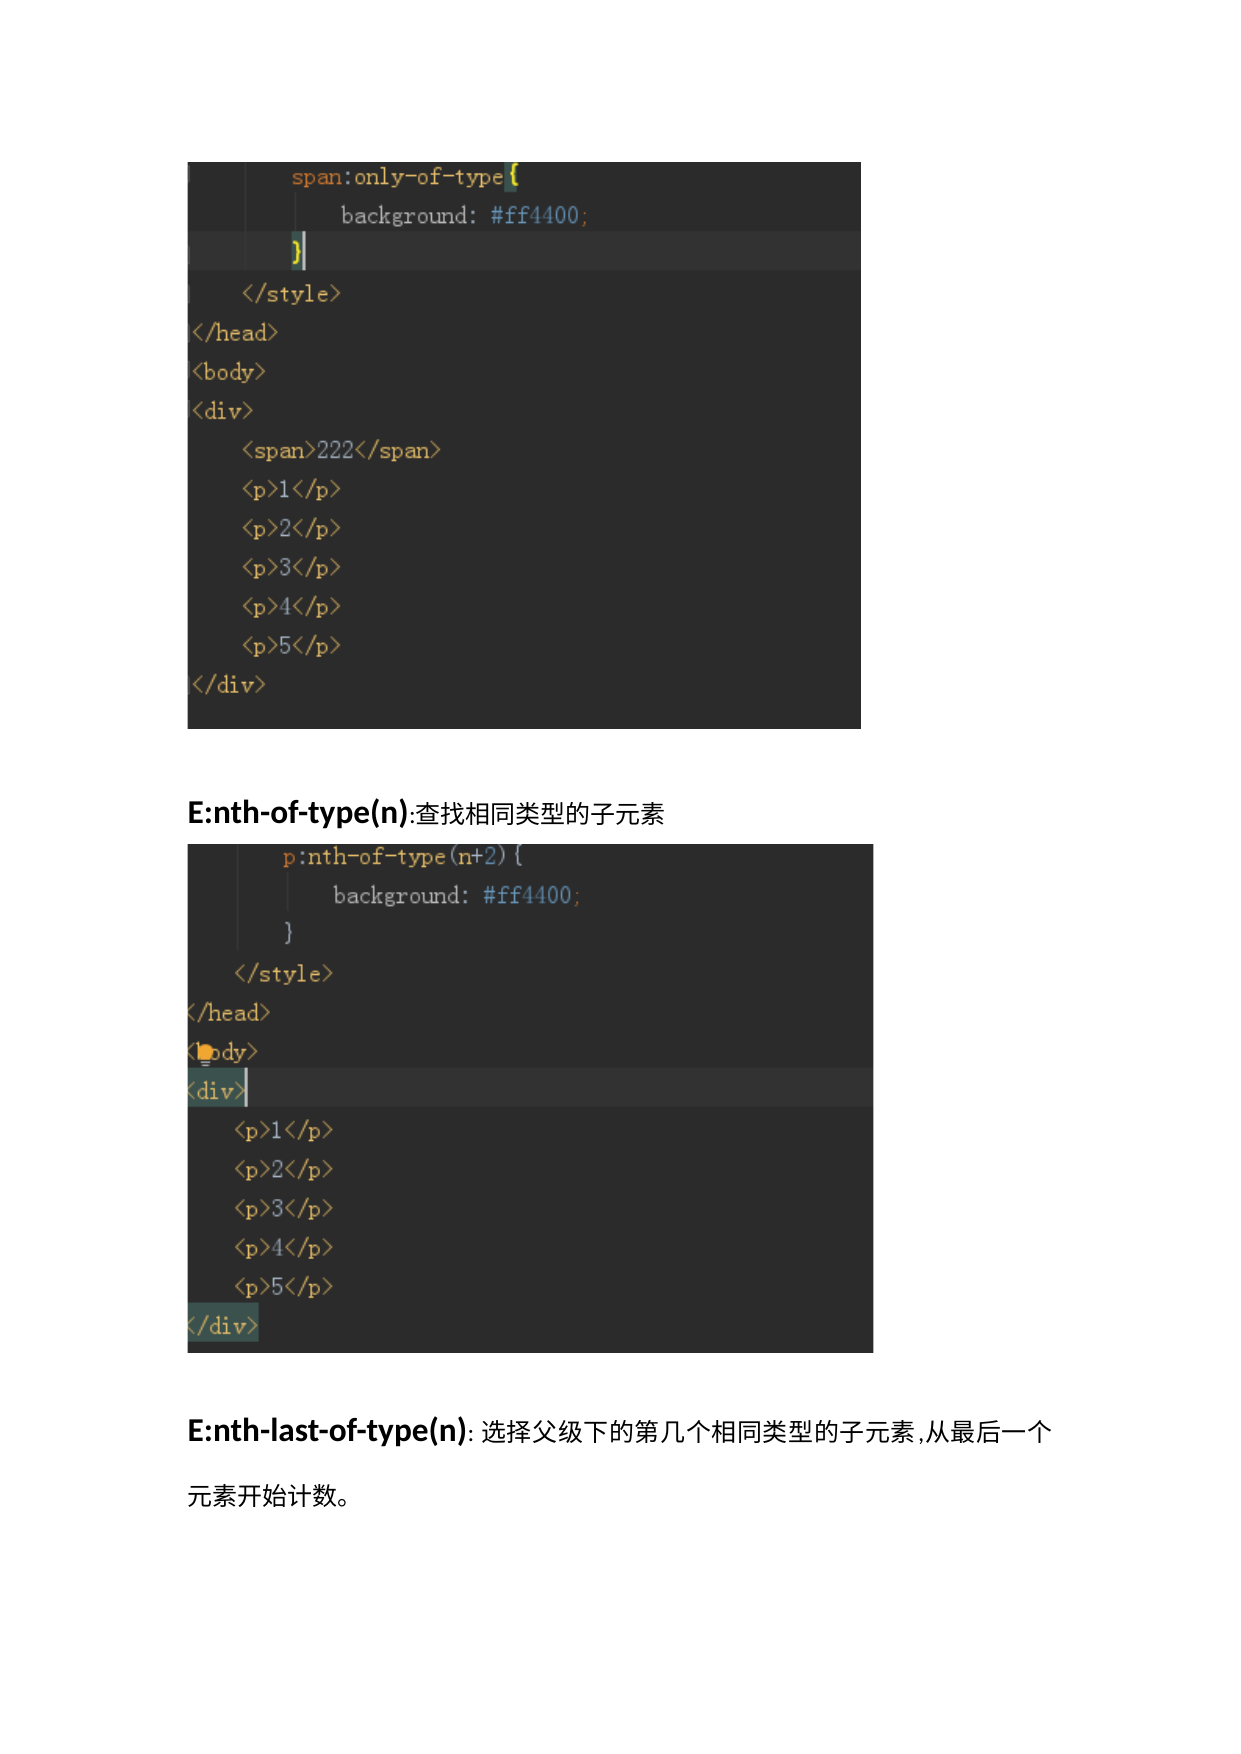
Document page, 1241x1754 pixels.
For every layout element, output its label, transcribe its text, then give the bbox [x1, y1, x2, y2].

picture [187, 844, 874, 1353]
text E:nth-last-of-type(n): 选择父级下的第几个相同类型的子元素,从最后一个元素开始计数。 [187, 1397, 1053, 1527]
text E:nth-of-type(n):查找相同类型的子元素 [187, 779, 1053, 844]
picture [187, 162, 861, 729]
